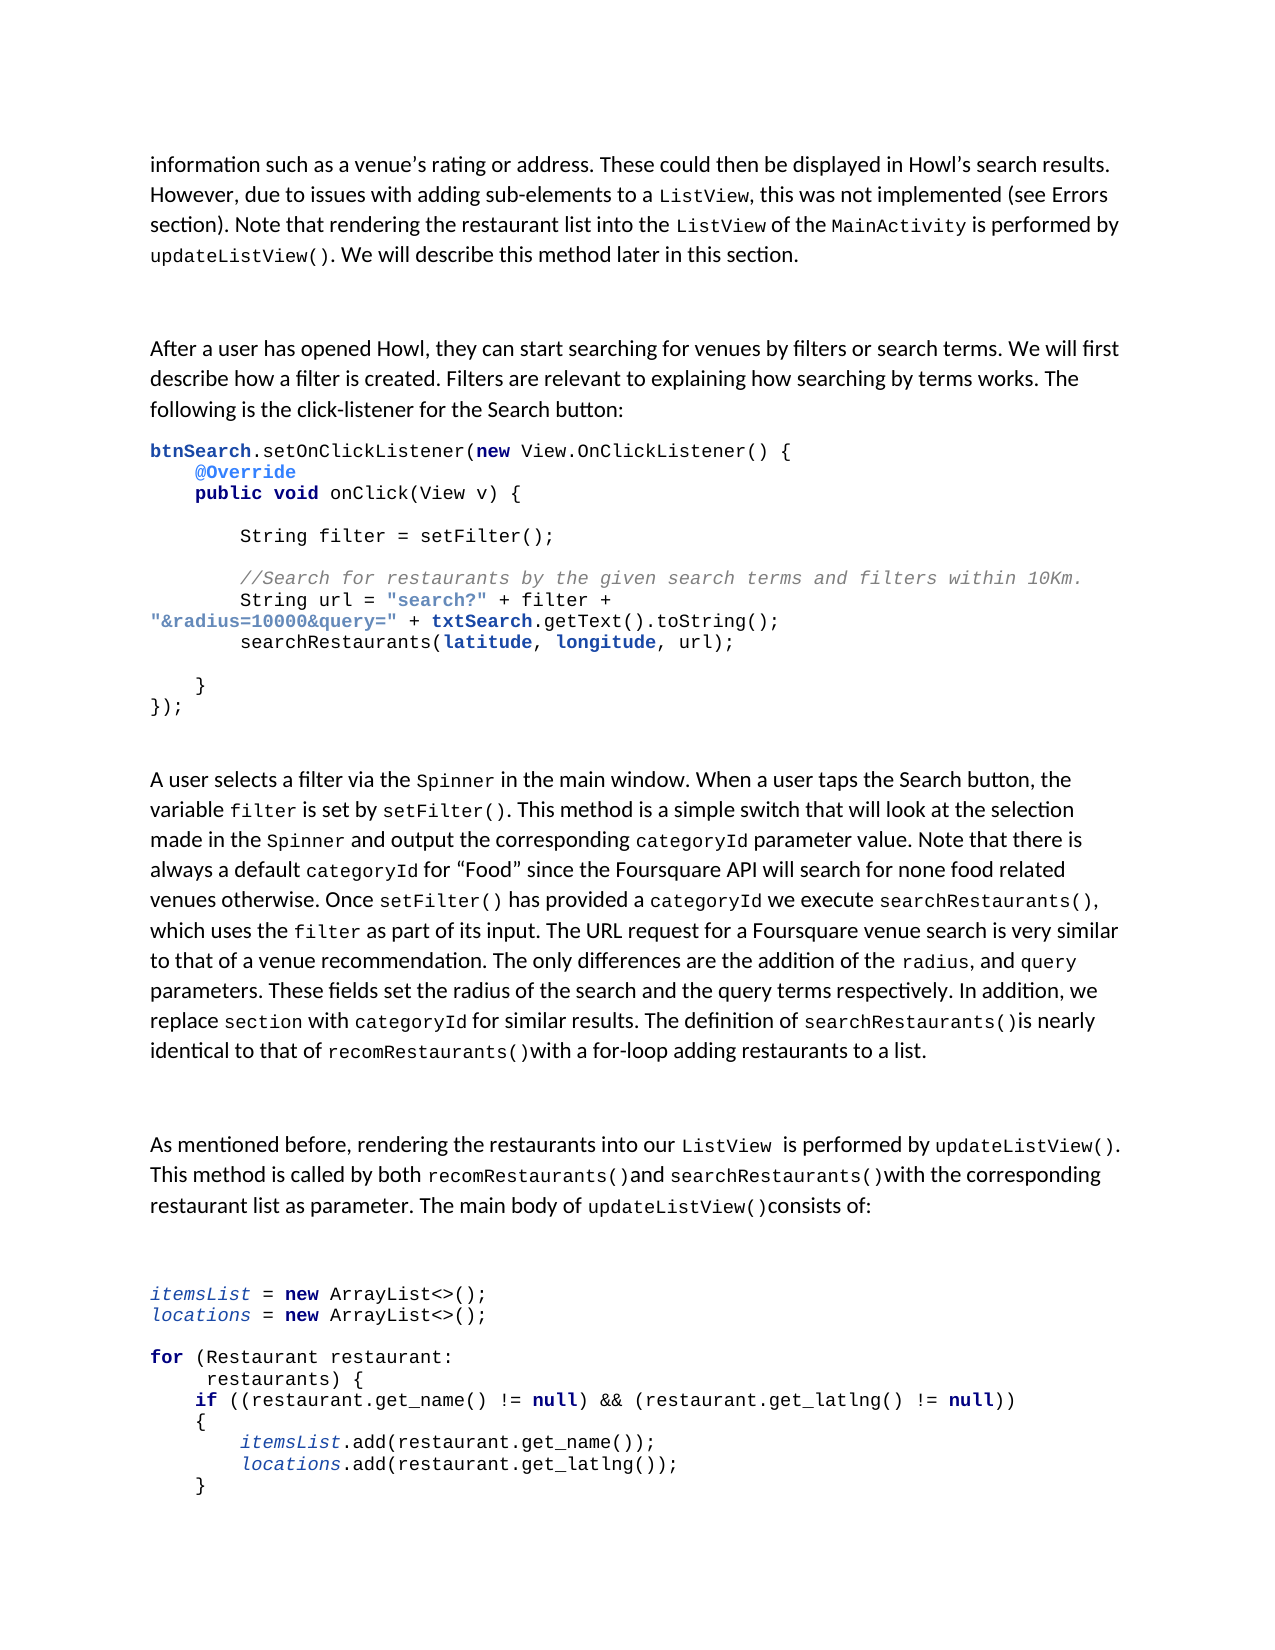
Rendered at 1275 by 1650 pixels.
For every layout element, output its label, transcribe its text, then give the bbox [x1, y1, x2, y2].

text "&radius=10000&query=" + txtSearch.getText().toString(); searchRestaurants(latitude, longitude, url); } }); [150, 612, 1125, 718]
text As mentioned before, rendering the restaurants into our ListView is performed by updateListView(). This method is called by both recomRestaurants()and searchRestaurants()with the corresponding restaurant list as parameter. The main body of updateListView()consists of: [150, 1130, 1125, 1219]
text btnSearch.setOnClickListener(new View.OnClickListener() { @Override public void onClick(View v) { String filter = setFilter(); //Search for restaurants by the given search terms and filters within 10Km. String url = "search?" + filter + [150, 442, 1125, 612]
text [150, 1284, 1125, 1497]
text After a user has opened Howl, they can start searching for venues by filters or search terms. We will first describe how a filter is created. Filters are relevant to explaining how searching by terms works. The following is the click-listener for the Search button: [150, 334, 1125, 423]
text A user selects a filter via the Spinner in the main window. When a user taps the Search button, the variable filter is set by setFilter(). This method is a simple switch that will look at the selection made in the Spinner and output the corresponding categoryId parameter value. Note that there is always a default categoryId for “Food” since the Foursquare API will search for none food related venues otherwise. Once setFilter() has provided a categoryId we execute searchRestaurants(), which uses the filter as part of its input. The URL request for a Foursquare venue search is very similar to that of a venue recommendation. The only differences are the addition of the radius, and query parameters. These fields set the radius of the search and the query terms respectively. In addition, we replace section with categoryId for similar results. The definition of searchRestaurants()is nearly identical to that of recomRestaurants()with a for-loop adding restaurants to a list. [150, 765, 1125, 1065]
